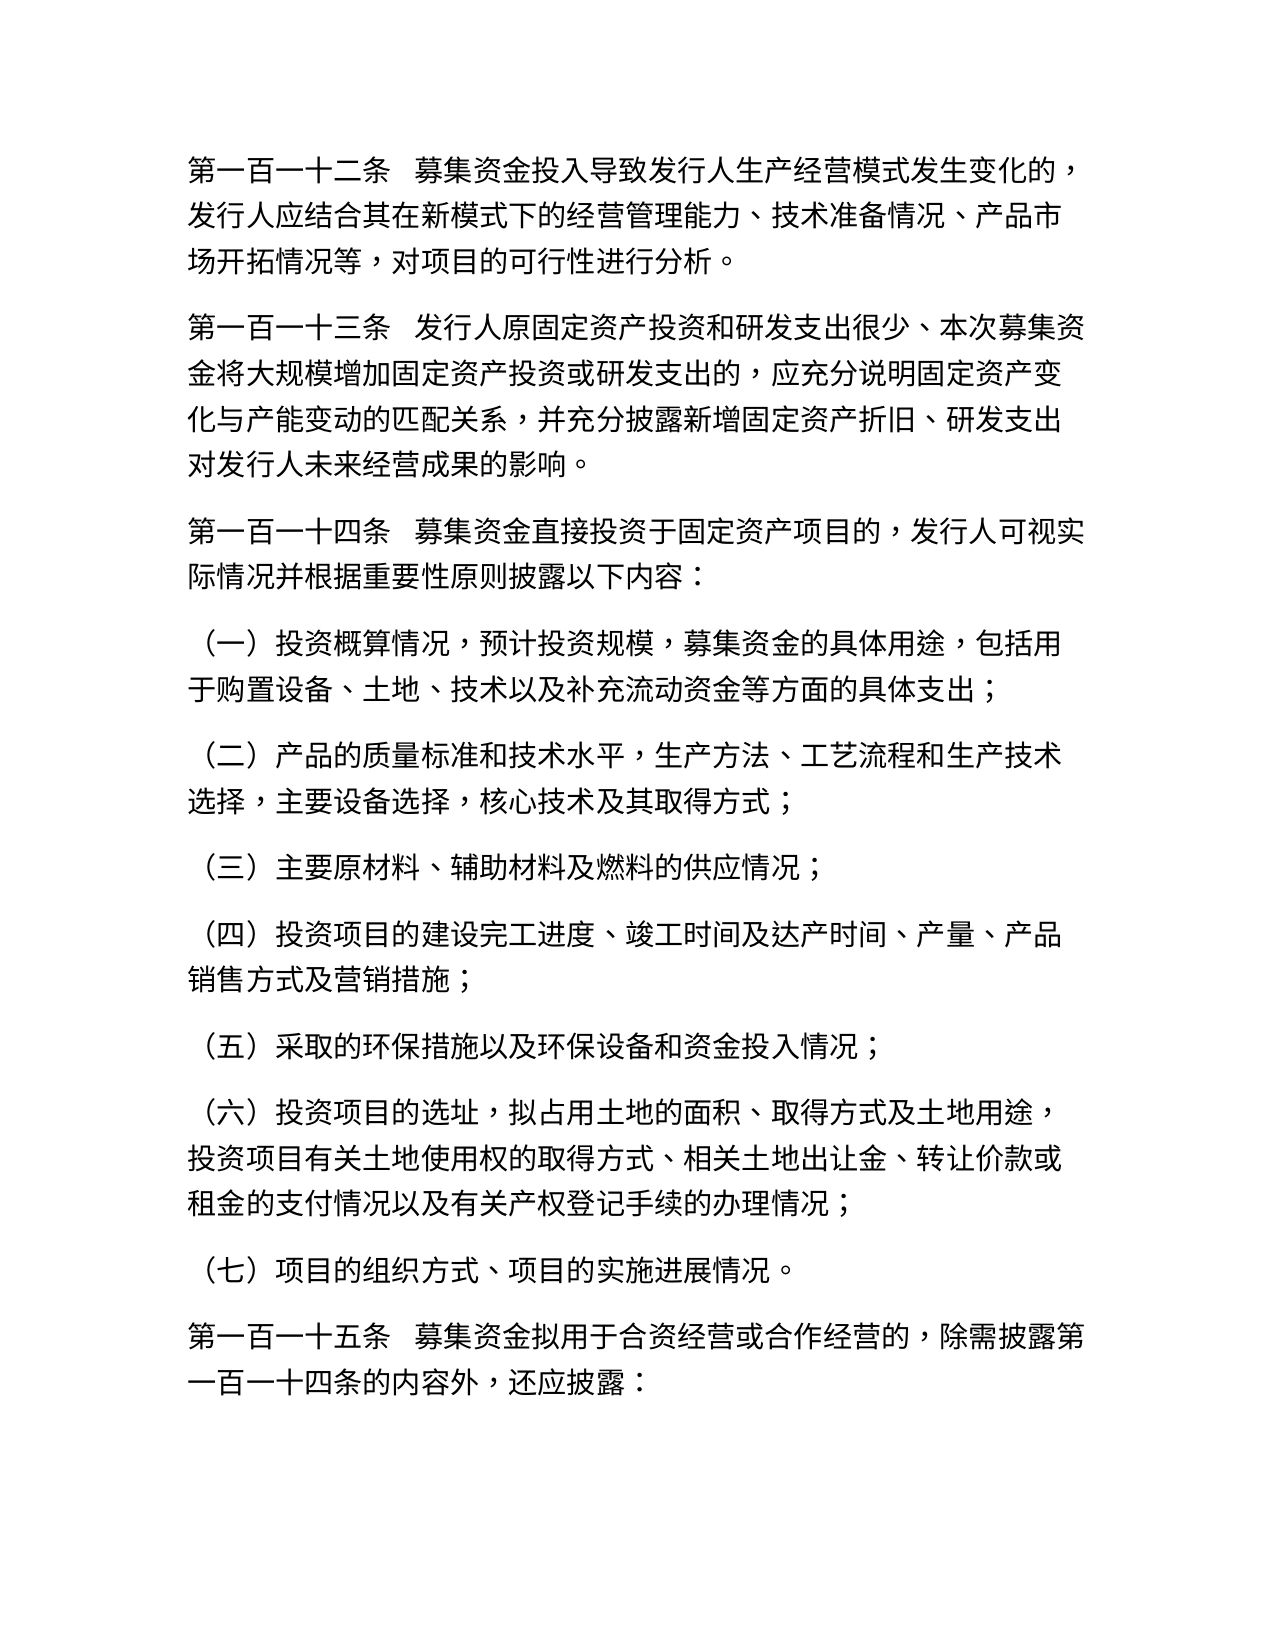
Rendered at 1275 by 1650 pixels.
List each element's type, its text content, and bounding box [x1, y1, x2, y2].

text （六）投资项目的选址，拟占用土地的面积、取得方式及土地用途，投资项目有关土地使用权的取得方式、相关土地出让金、转让价款或租金的支付情况以及有关产权登记手续的办理情况； [187, 1092, 1087, 1223]
text 第一百一十五条 募集资金拟用于合资经营或合作经营的，除需披露第一百一十四条的内容外，还应披露： [187, 1316, 1087, 1402]
text （四）投资项目的建设完工进度、竣工时间及达产时间、产量、产品销售方式及营销措施； [187, 914, 1087, 999]
text 第一百一十四条 募集资金直接投资于固定资产项目的，发行人可视实际情况并根据重要性原则披露以下内容： [187, 511, 1087, 596]
text （一）投资概算情况，预计投资规模，募集资金的具体用途，包括用于购置设备、土地、技术以及补充流动资金等方面的具体支出； [187, 623, 1087, 708]
text （二）产品的质量标准和技术水平，生产方法、工艺流程和生产技术选择，主要设备选择，核心技术及其取得方式； [187, 735, 1087, 821]
text 第一百一十三条 发行人原固定资产投资和研发支出很少、本次募集资金将大规模增加固定资产投资或研发支出的，应充分说明固定资产变化与产能变动的匹配关系，并充分披露新增固定资产折旧、研发支出对发行人未来经营成果的影响。 [187, 308, 1087, 484]
text （七）项目的组织方式、项目的实施进展情况。 [187, 1250, 1087, 1290]
text （三）主要原材料、辅助材料及燃料的供应情况； [187, 847, 1087, 887]
text 第一百一十二条 募集资金投入导致发行人生产经营模式发生变化的，发行人应结合其在新模式下的经营管理能力、技术准备情况、产品市场开拓情况等，对项目的可行性进行分析。 [187, 150, 1087, 281]
text （五）采取的环保措施以及环保设备和资金投入情况； [187, 1026, 1087, 1066]
